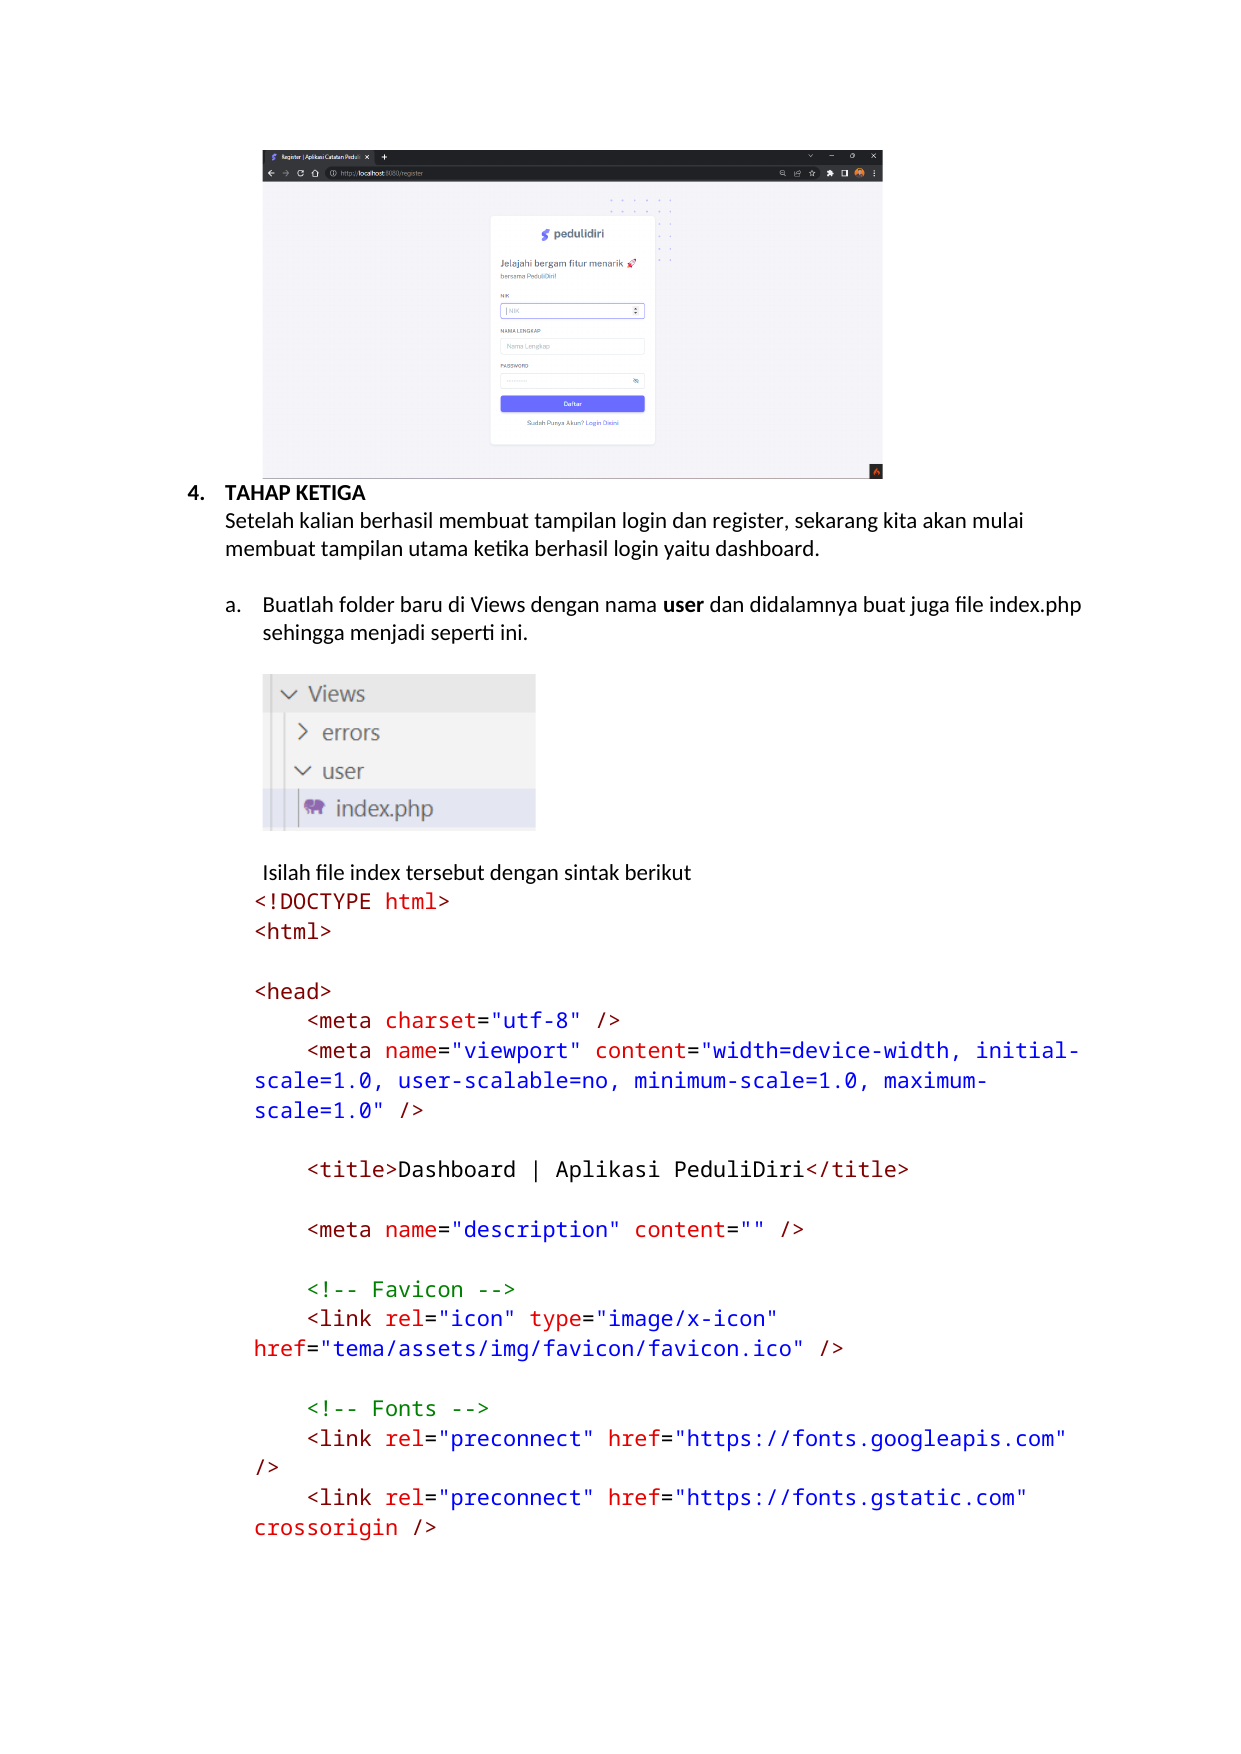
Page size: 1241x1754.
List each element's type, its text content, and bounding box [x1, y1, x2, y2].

text <html> [253, 916, 1090, 946]
list Buatlah folder baru di Views dengan nama user dan didalamnya buat juga file index.php sehingga menjadi seperti ini. [225, 590, 1090, 646]
list Isilah file index tersebut dengan sintak berikut [262, 858, 1090, 886]
picture [262, 150, 883, 479]
text <title>Dashboard | Aplikasi PeduliDiri</title> [253, 1154, 1090, 1184]
text <link rel="icon" type="image/x-icon" href="tema/assets/img/favicon/favicon.ico" /> [253, 1303, 1090, 1363]
picture [262, 674, 536, 831]
text <!DOCTYPE html> [253, 886, 1090, 916]
text <head> [253, 976, 1090, 1005]
text <!-- Fonts --> [253, 1393, 1090, 1422]
text <!-- Favicon --> [253, 1273, 1090, 1303]
text <meta name="viewport" content="width=device-width, initial-scale=1.0, user-scalable=no, minimum-scale=1.0, maximum-scale=1.0" /> [253, 1035, 1090, 1124]
text <link rel="preconnect" href="https://fonts.gstatic.com" crossorigin /> [253, 1482, 1090, 1542]
list Setelah kalian berhasil membuat tampilan login dan register, sekarang kita akan mulai membuat tampilan utama ketika berhasil login yaitu dashboard. [225, 506, 1090, 562]
text <link rel="preconnect" href="https://fonts.googleapis.com" /> [253, 1422, 1090, 1482]
text <meta name="description" content="" /> [253, 1214, 1090, 1244]
text <meta charset="utf-8" /> [253, 1005, 1090, 1035]
list TAHAP KETIGA [187, 478, 1090, 506]
